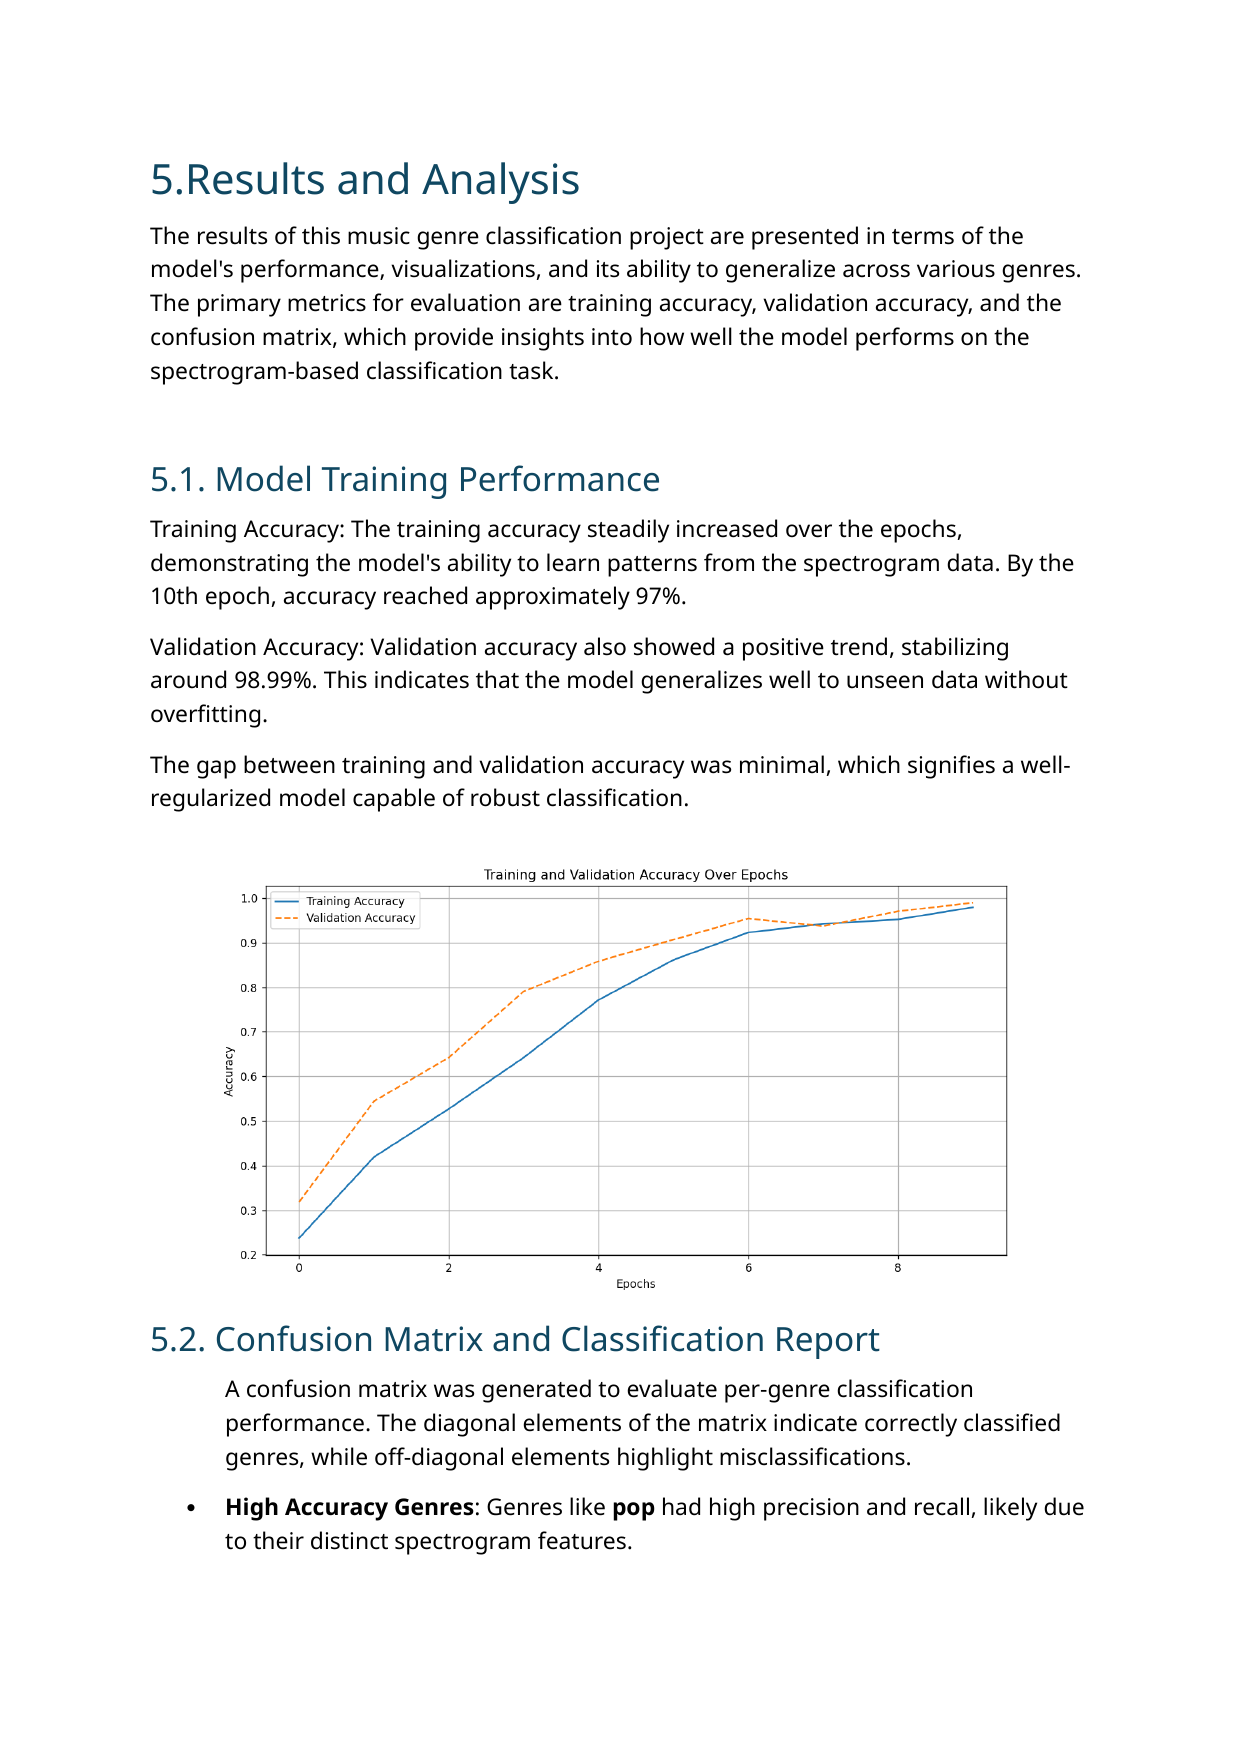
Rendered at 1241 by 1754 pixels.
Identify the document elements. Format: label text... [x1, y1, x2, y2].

text The gap between training and validation accuracy was minimal, which signifies a well-regularized model capable of robust classification. [150, 748, 1090, 813]
picture [150, 832, 1091, 1297]
text Training Accuracy: The training accuracy steadily increased over the epochs, demonstrating the model's ability to learn patterns from the spectrogram data. By the 10th epoch, accuracy reached approximately 97%. [150, 513, 1090, 611]
subtitle 5.1. Model Training Performance [150, 455, 1090, 501]
subtitle 5.2. Confusion Matrix and Classification Report [150, 1316, 1090, 1361]
list High Accuracy Genres: Genres like pop had high precision and recall, likely due to their distinct spectrogram features. [187, 1491, 1090, 1556]
text The results of this music genre classification project are presented in terms of the model's performance, visualizations, and its ability to generalize across various genres. The primary metrics for evaluation are training accuracy, validation accuracy, and the confusion matrix, which provide insights into how well the model performs on the spectrogram-based classification task. [150, 219, 1090, 386]
text A confusion matrix was generated to evaluate per-genre classification performance. The diagonal elements of the matrix indicate correctly classified genres, while off-diagonal elements highlight misclassifications. [225, 1373, 1090, 1472]
subtitle 5.Results and Analysis [150, 150, 1090, 207]
text Validation Accuracy: Validation accuracy also showed a positive trend, stabilizing around 98.99%. This indicates that the model generalizes well to unseen data without overfitting. [150, 631, 1090, 729]
